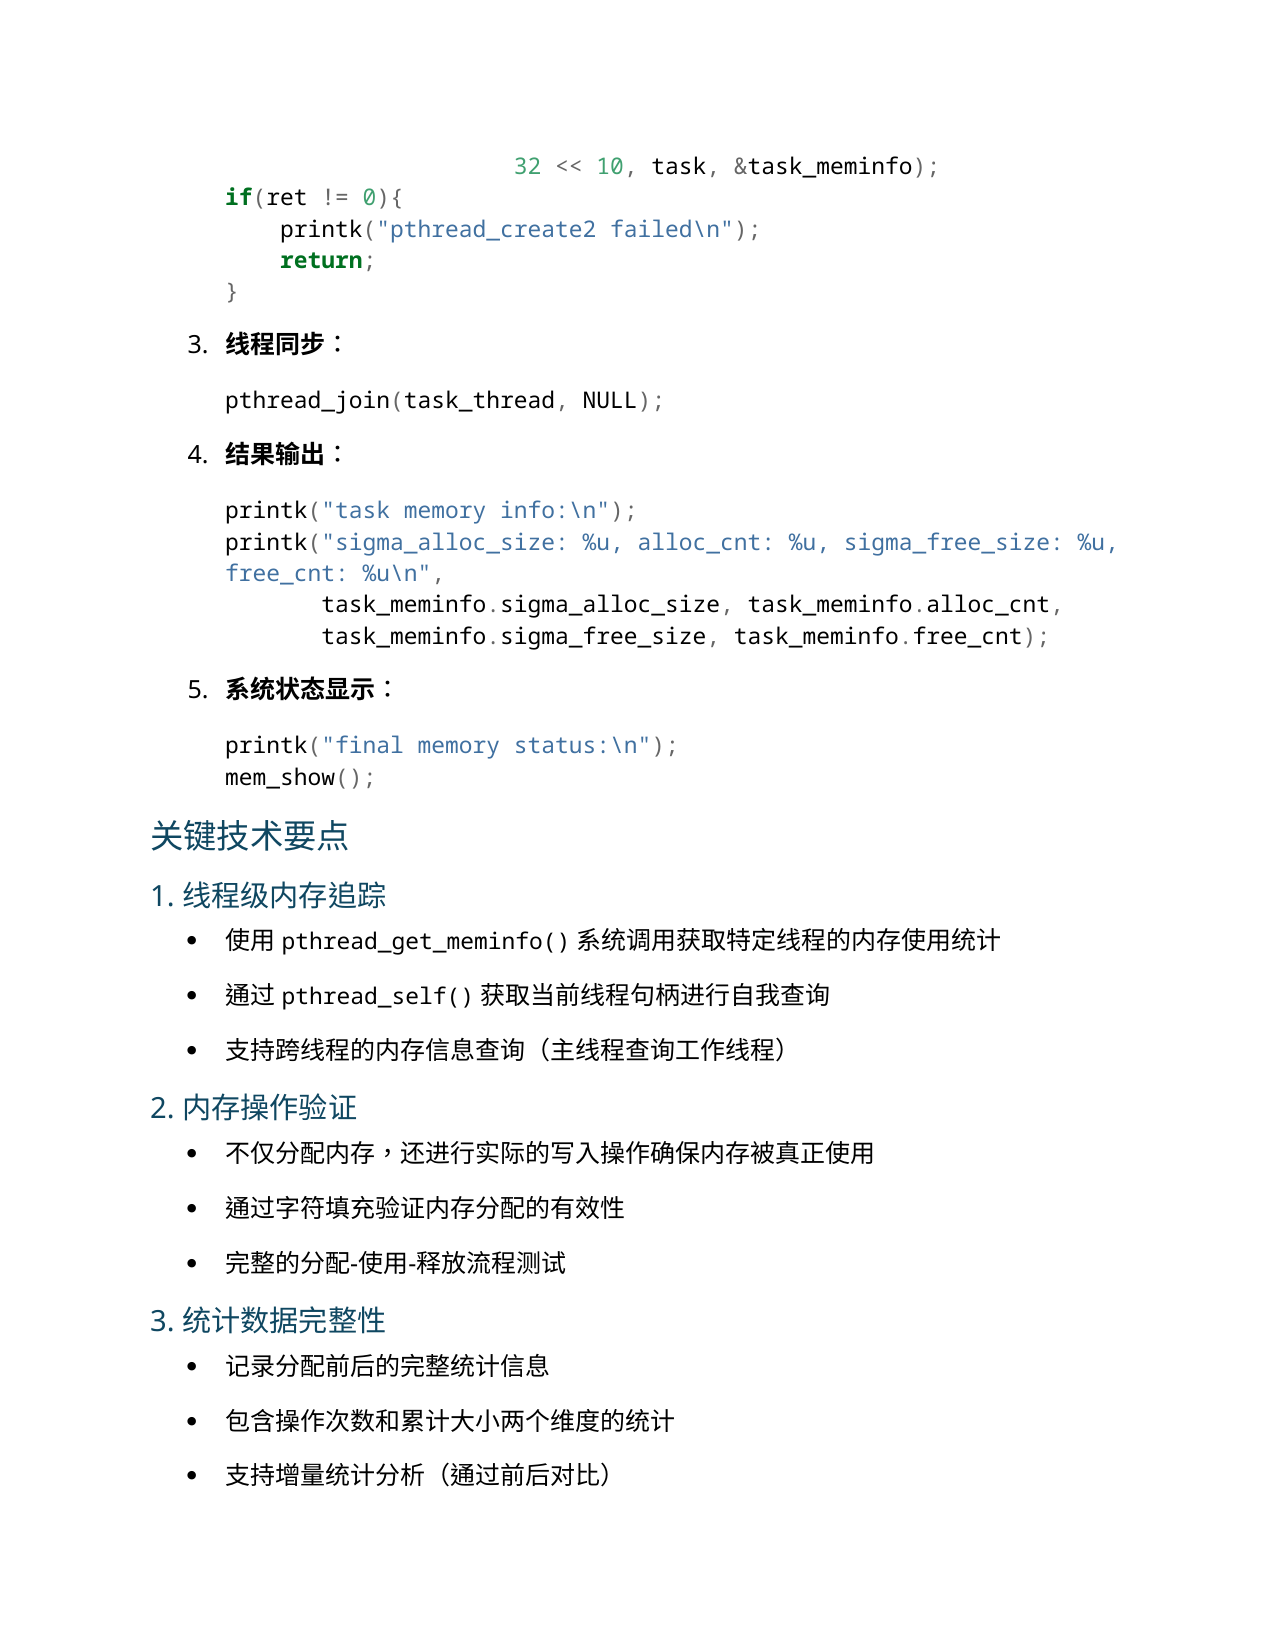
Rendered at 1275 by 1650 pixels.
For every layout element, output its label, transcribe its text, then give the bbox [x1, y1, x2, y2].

list 通过字符填充验证内存分配的有效性 [187, 1190, 1125, 1224]
subtitle 1. 线程级内存追踪 [150, 875, 1125, 914]
subtitle 3. 统计数据完整性 [150, 1300, 1125, 1340]
list 不仅分配内存，还进行实际的写入操作确保内存被真正使用 [187, 1136, 1125, 1169]
subtitle 2. 内存操作验证 [150, 1087, 1125, 1127]
list printk("final memory status:\n"); mem_show(); [187, 727, 1125, 792]
list printk("task memory info:\n"); printk("sigma_alloc_size: %u, alloc_cnt: %u, sigma_free_size: %u, free_cnt: %u\n", task_meminfo.sigma_alloc_size, task_meminfo.alloc_cnt, task_meminfo.sigma_free_size, task_meminfo.free_cnt); [187, 492, 1125, 651]
list 包含操作次数和累计大小两个维度的统计 [187, 1403, 1125, 1437]
list 使用 pthread_get_meminfo() 系统调用获取特定线程的内存使用统计 [187, 923, 1125, 957]
list 完整的分配-使用-释放流程测试 [187, 1245, 1125, 1279]
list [187, 150, 1125, 306]
list 支持增量统计分析（通过前后对比） [187, 1458, 1125, 1492]
list 支持跨线程的内存信息查询（主线程查询工作线程） [187, 1033, 1125, 1067]
subtitle 关键技术要点 [150, 813, 1125, 858]
list 通过 pthread_self() 获取当前线程句柄进行自我查询 [187, 978, 1125, 1012]
list pthread_join(task_thread, NULL); [187, 382, 1125, 416]
list 系统状态显示： [187, 672, 1125, 706]
list 记录分配前后的完整统计信息 [187, 1348, 1125, 1382]
list 线程同步： [187, 327, 1125, 361]
list 结果输出： [187, 437, 1125, 471]
